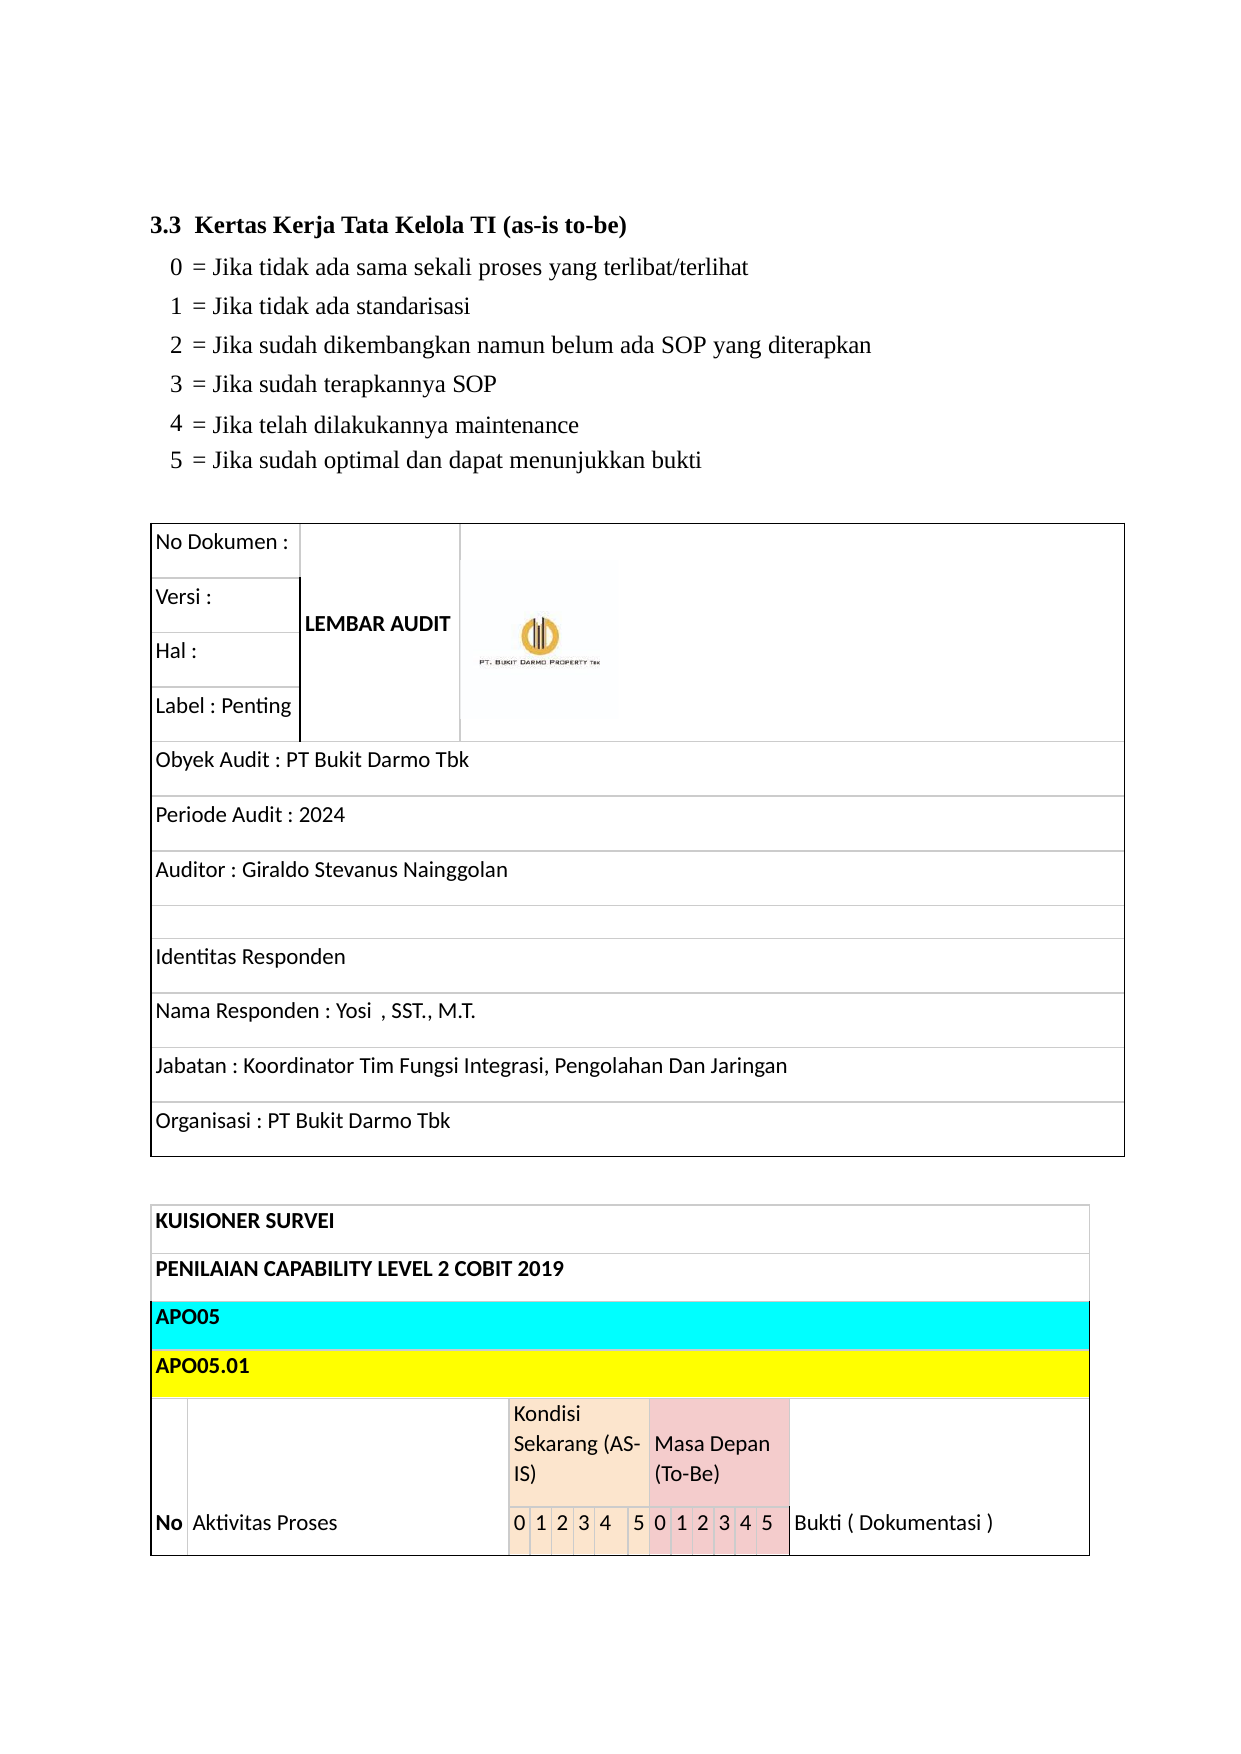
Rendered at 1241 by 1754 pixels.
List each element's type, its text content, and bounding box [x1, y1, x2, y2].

table_header LEMBAR AUDIT [301, 524, 459, 741]
table_cell = Jika sudah optimal dan dapat menunjukkan bukti [188, 443, 878, 476]
table_header = Jika tidak ada sama sekali proses yang terlibat/terlihat [188, 253, 878, 286]
table_cell APO05 [152, 1302, 1089, 1349]
table_cell 3 [574, 1508, 594, 1554]
table_cell Identitas Responden [152, 939, 1124, 992]
table_cell 1 [165, 286, 187, 325]
table_header 0 [165, 253, 187, 286]
table_cell 5 [629, 1508, 649, 1554]
table_cell Hal : [152, 633, 299, 686]
subtitle Kertas Kerja Tata Kelola TI (as-is to-be) [150, 210, 1090, 238]
table_cell 4 [736, 1508, 756, 1554]
table_cell 1 [672, 1508, 692, 1554]
table_cell Label : Penting [152, 688, 299, 741]
table_cell Auditor : Giraldo Stevanus Nainggolan [152, 852, 1124, 904]
table_cell Periode Audit : 2024 [152, 797, 1124, 850]
table_cell Obyek Audit : PT Bukit Darmo Tbk [152, 742, 1124, 795]
table_cell 2 [552, 1508, 573, 1554]
table_header No Dokumen : [152, 524, 299, 577]
table_cell 4 [595, 1508, 627, 1554]
table_header KUISIONER SURVEI [152, 1206, 1089, 1252]
table_cell = Jika tidak ada standarisasi [188, 286, 878, 325]
table_cell 3 [715, 1508, 734, 1554]
table_cell = Jika sudah dikembangkan namun belum ada SOP yang diterapkan [188, 325, 878, 364]
table_cell 5 [757, 1508, 789, 1554]
table_cell 4 [165, 403, 187, 443]
table_cell 1 [531, 1508, 551, 1554]
table_cell 2 [693, 1508, 713, 1554]
table_cell APO05.01 [152, 1351, 1089, 1397]
picture [460, 560, 619, 719]
table_cell Jabatan : Koordinator Tim Fungsi Integrasi, Pengolahan Dan Jaringan [152, 1048, 1124, 1101]
table_cell Bukti ( Dokumentasi ) [790, 1399, 1089, 1554]
table_cell = Jika telah dilakukannya maintenance [188, 403, 878, 443]
table_cell Organisasi : PT Bukit Darmo Tbk [152, 1103, 1124, 1156]
table_cell 3 [165, 364, 187, 403]
table_cell Aktivitas Proses [188, 1399, 508, 1554]
table_cell No [152, 1399, 187, 1554]
table_cell 0 [650, 1508, 670, 1554]
table_cell Kondisi Sekarang (AS-IS) [510, 1399, 649, 1506]
table_cell = Jika sudah terapkannya SOP [188, 364, 878, 403]
table_header [461, 524, 1124, 741]
table_cell Nama Responden : Yosi , SST., M.T. [152, 994, 1124, 1047]
table_cell Masa Depan (To-Be) [650, 1399, 789, 1506]
table_cell [152, 906, 1124, 937]
table_cell 5 [165, 443, 187, 476]
table_cell PENILAIAN CAPABILITY LEVEL 2 COBIT 2019 [152, 1254, 1089, 1301]
table_cell Versi : [152, 579, 299, 632]
table_cell 2 [165, 325, 187, 364]
table_cell 0 [510, 1508, 529, 1554]
